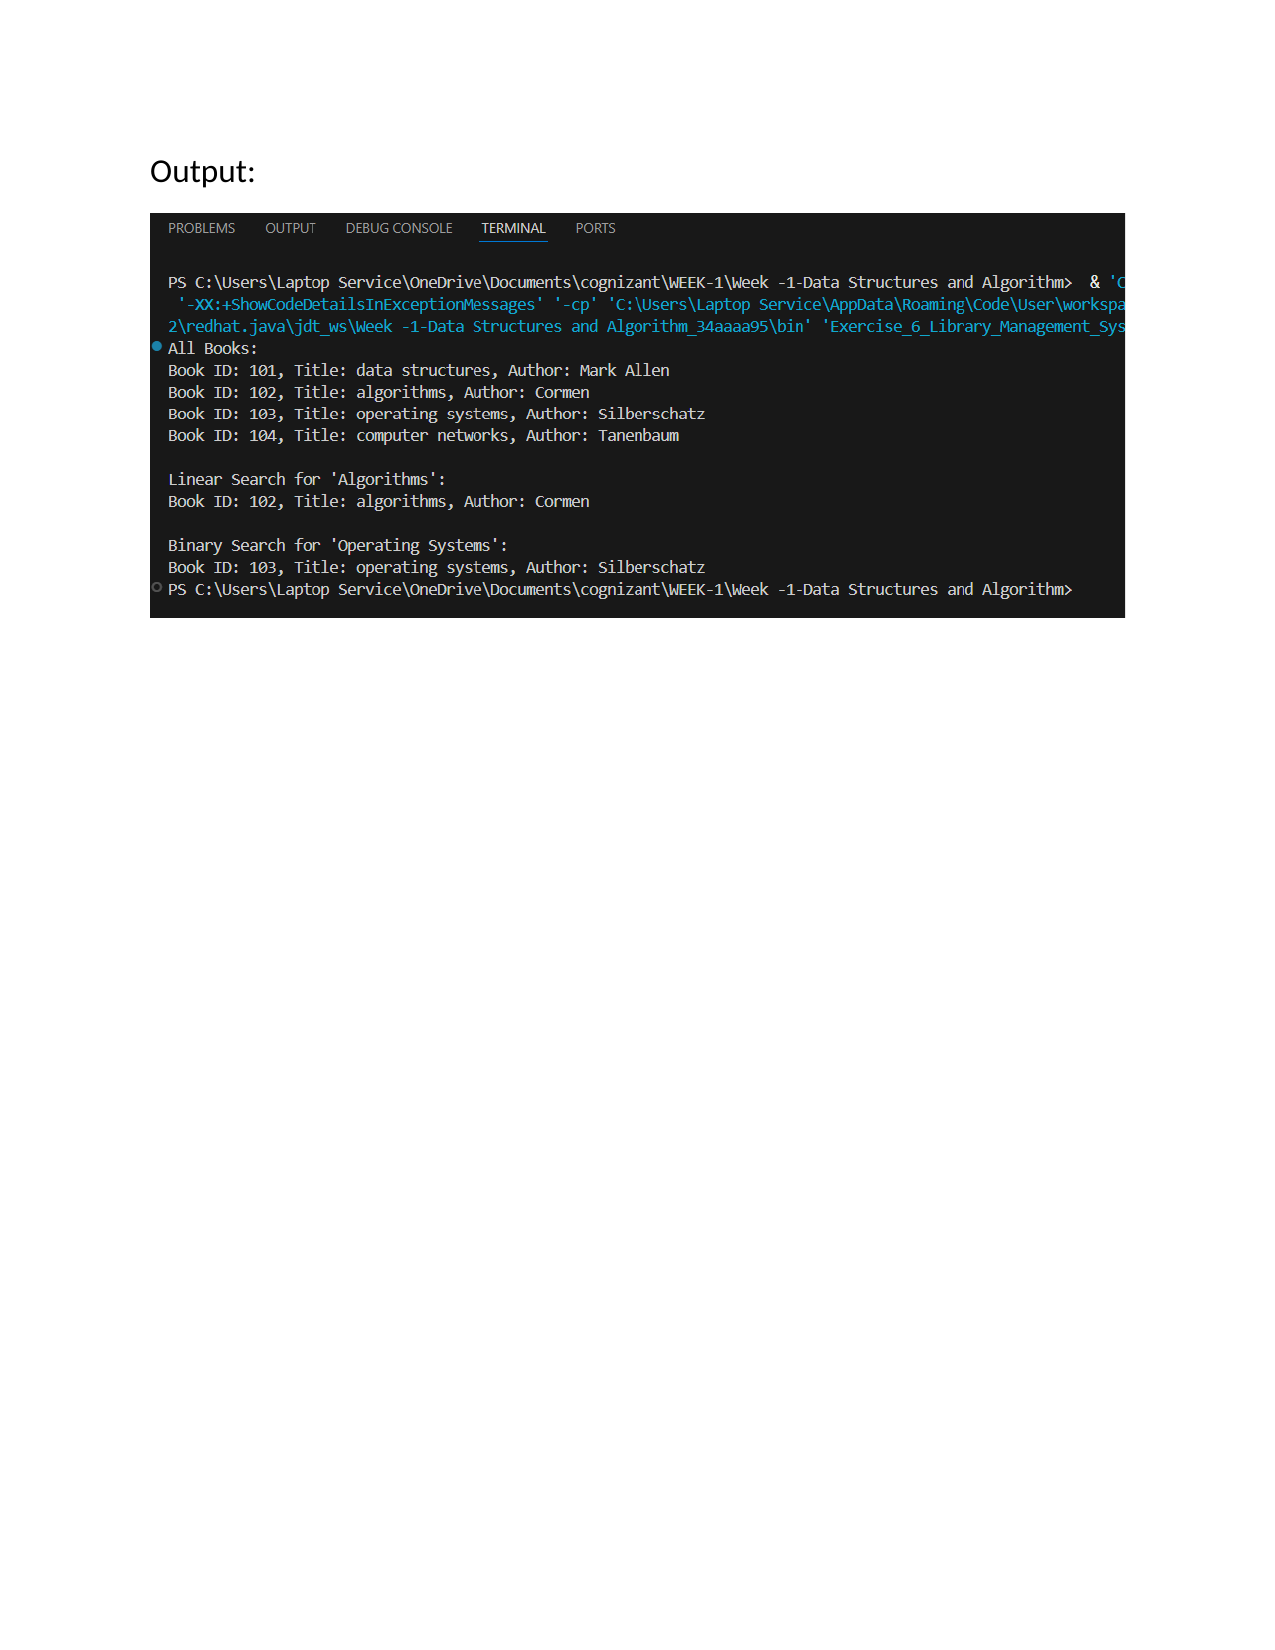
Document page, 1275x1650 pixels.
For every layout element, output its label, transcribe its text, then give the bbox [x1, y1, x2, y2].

text Output: [150, 150, 1125, 191]
picture [150, 213, 1125, 618]
